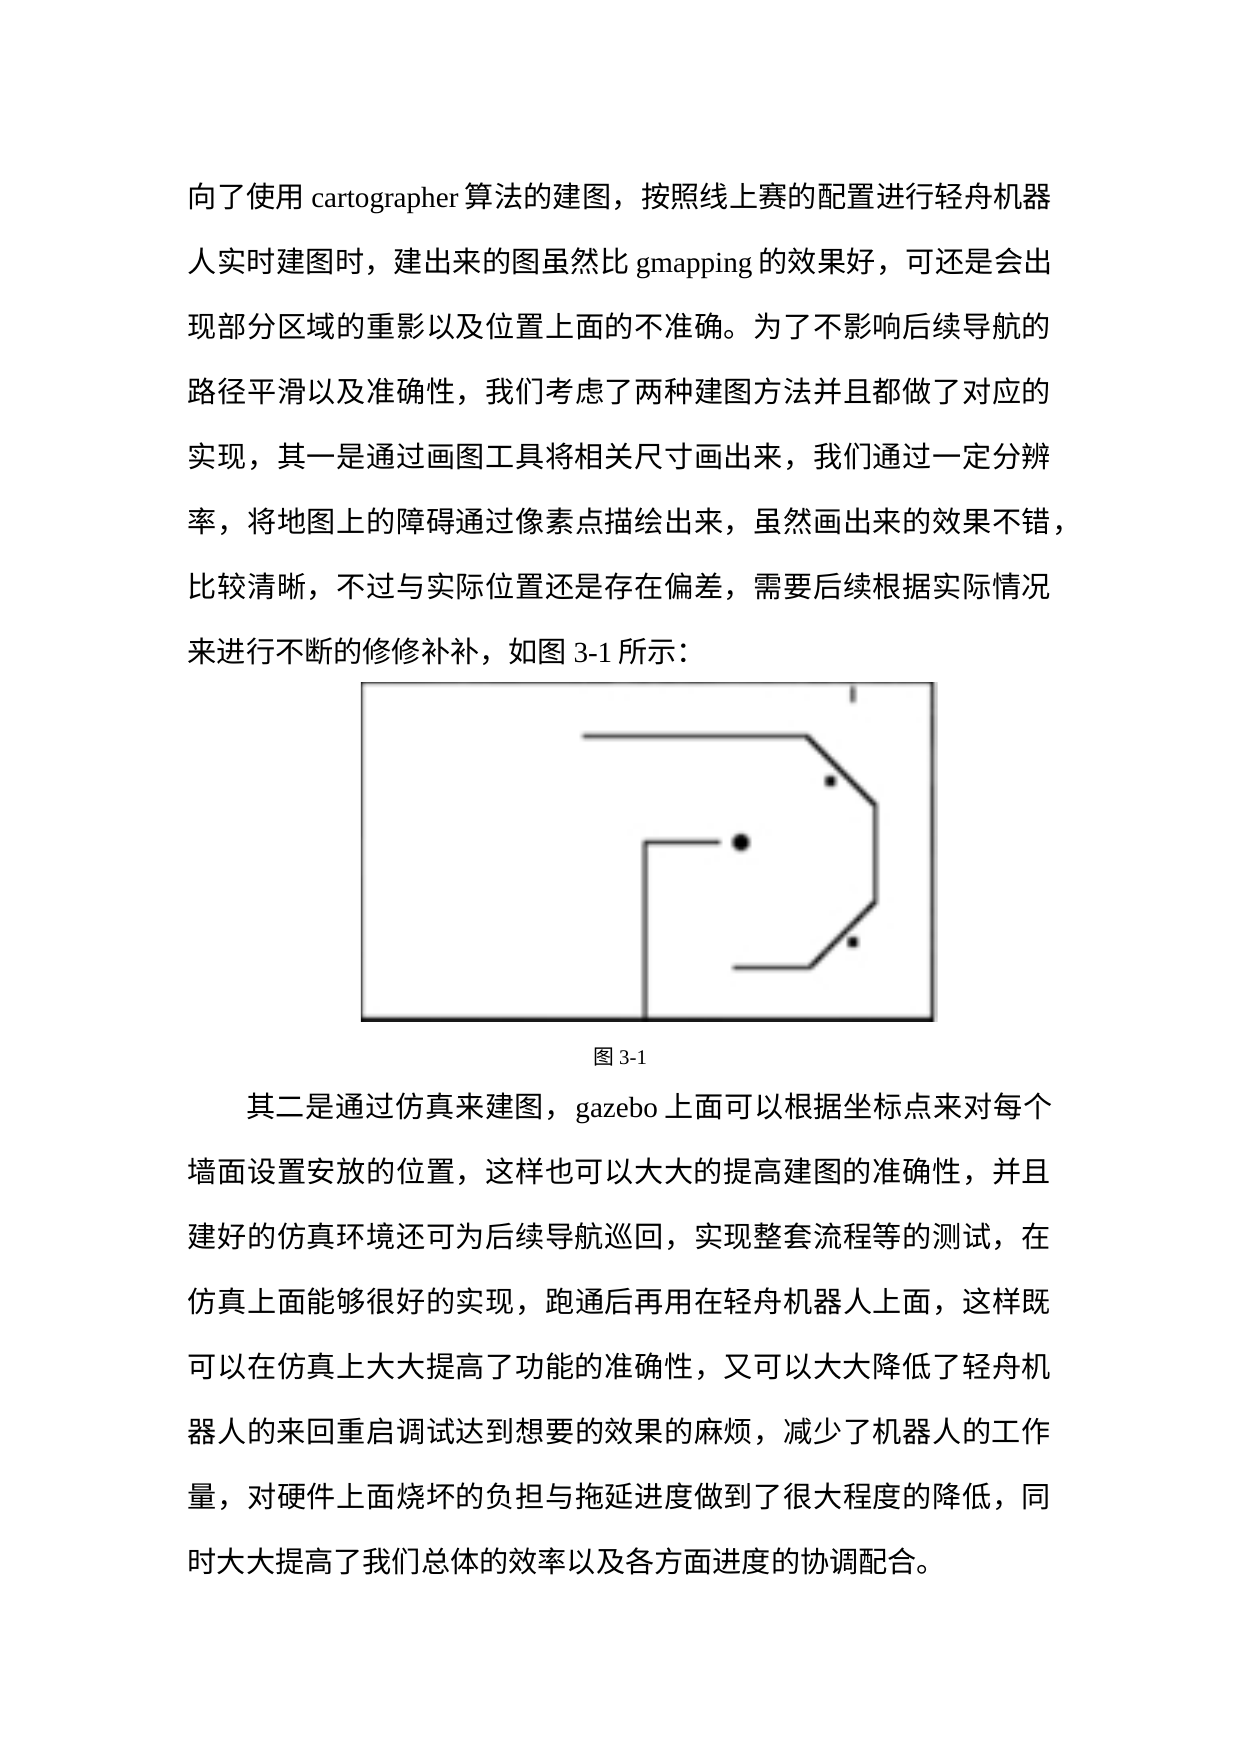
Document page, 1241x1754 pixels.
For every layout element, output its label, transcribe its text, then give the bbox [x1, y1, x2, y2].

text 图 3-1 [187, 1039, 1053, 1072]
picture [360, 682, 938, 1022]
text 其二是通过仿真来建图，gazebo上面可以根据坐标点来对每个墙面设置安放的位置，这样也可以大大的提高建图的准确性，并且建好的仿真环境还可为后续导航巡回，实现整套流程等的测试，在仿真上面能够很好的实现，跑通后再用在轻舟机器人上面，这样既可以在仿真上大大提高了功能的准确性，又可以大大降低了轻舟机器人的来回重启调试达到想要的效果的麻烦，减少了机器人的工作量，对硬件上面烧坏的负担与拖延进度做到了很大程度的降低，同时大大提高了我们总体的效率以及各方面进度的协调配合。 [187, 1072, 1053, 1592]
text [187, 162, 1053, 682]
